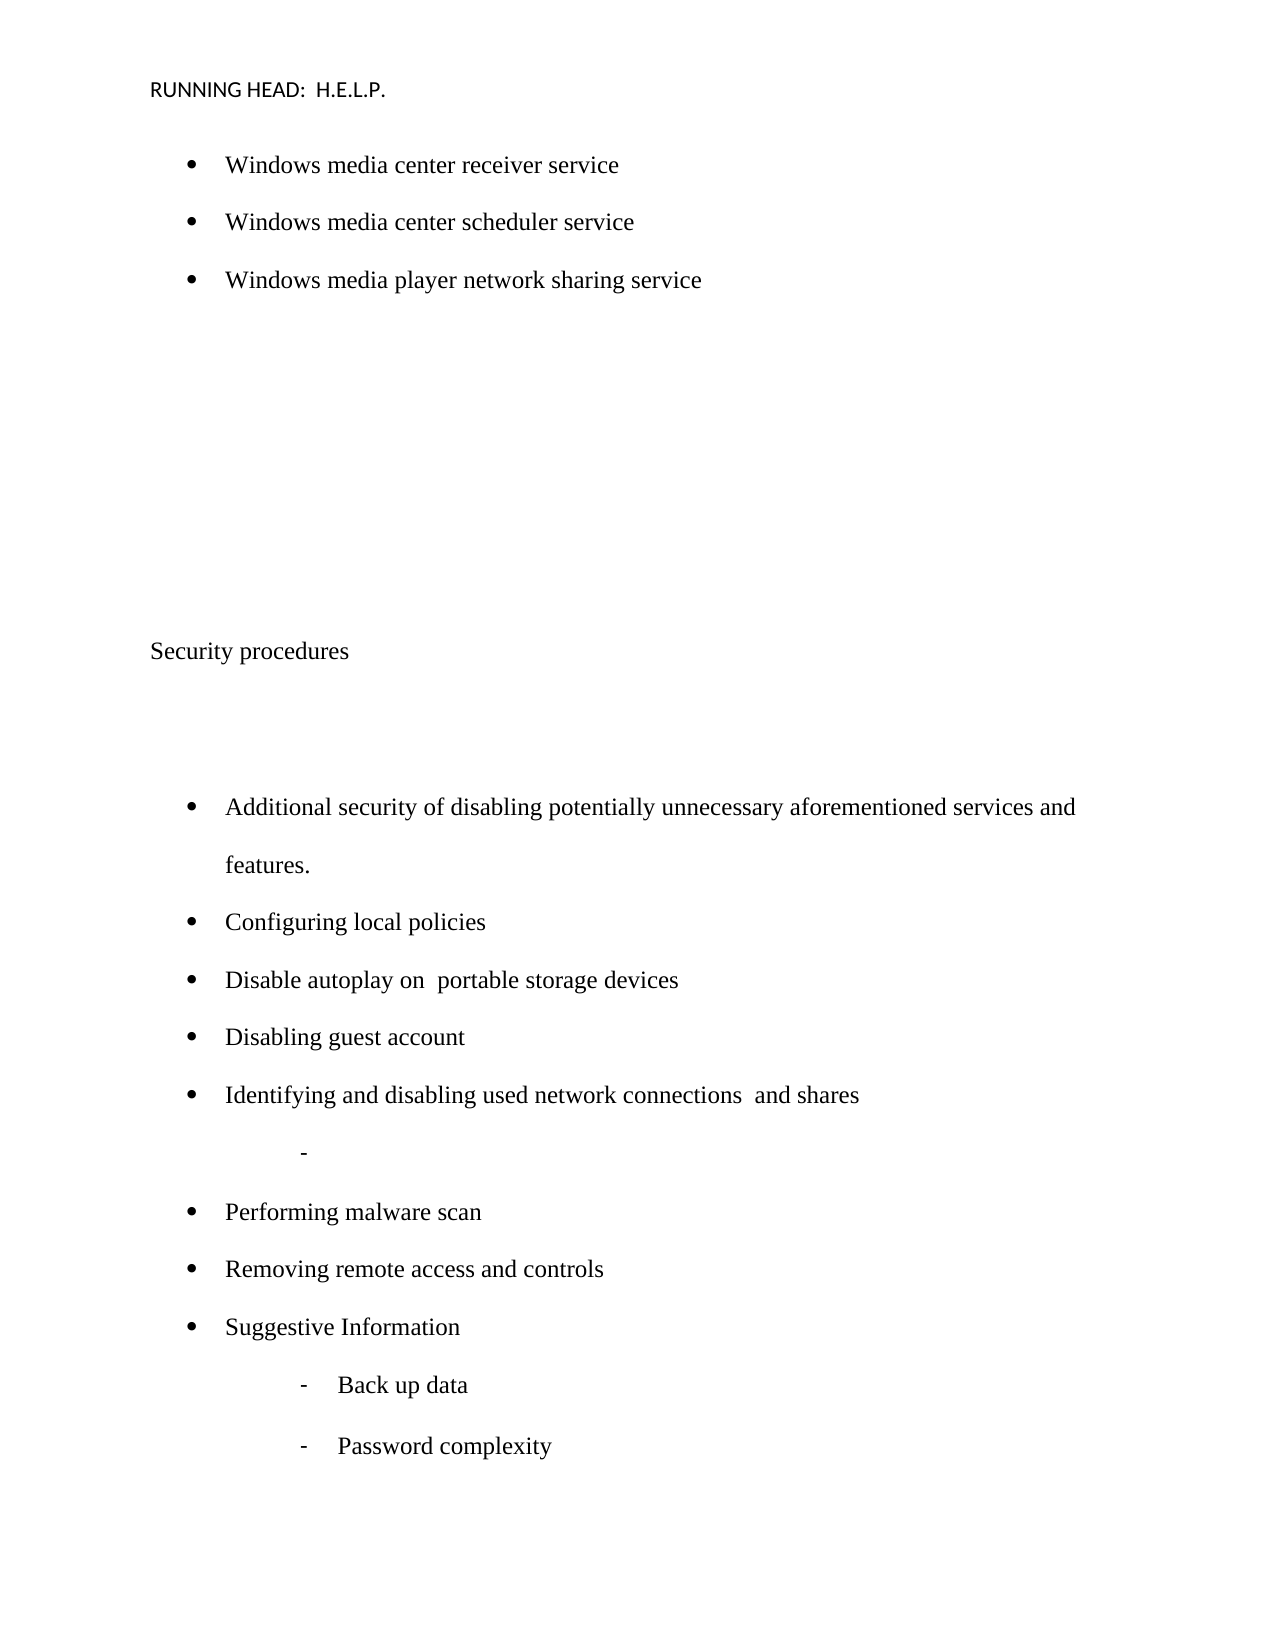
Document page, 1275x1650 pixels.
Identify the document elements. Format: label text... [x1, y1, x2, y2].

list Disabling guest account [187, 1022, 1125, 1051]
list Configuring local policies [187, 907, 1125, 936]
list Windows media center scheduler service [187, 207, 1125, 236]
list Suggestive Information [187, 1312, 1125, 1341]
list Identifying and disabling used network connections and shares [187, 1080, 1125, 1109]
list Disable autoplay on portable storage devices [187, 965, 1125, 994]
list Windows media player network sharing service [187, 265, 1125, 294]
text Security procedures [150, 636, 1125, 664]
list Back up data [300, 1369, 1125, 1400]
list Additional security of disabling potentially unnecessary aforementioned services and features. [187, 792, 1125, 879]
list Password complexity [300, 1430, 1125, 1461]
list Removing remote access and controls [187, 1254, 1125, 1283]
list Windows media center receiver service [187, 150, 1125, 179]
list Performing malware scan [187, 1197, 1125, 1226]
